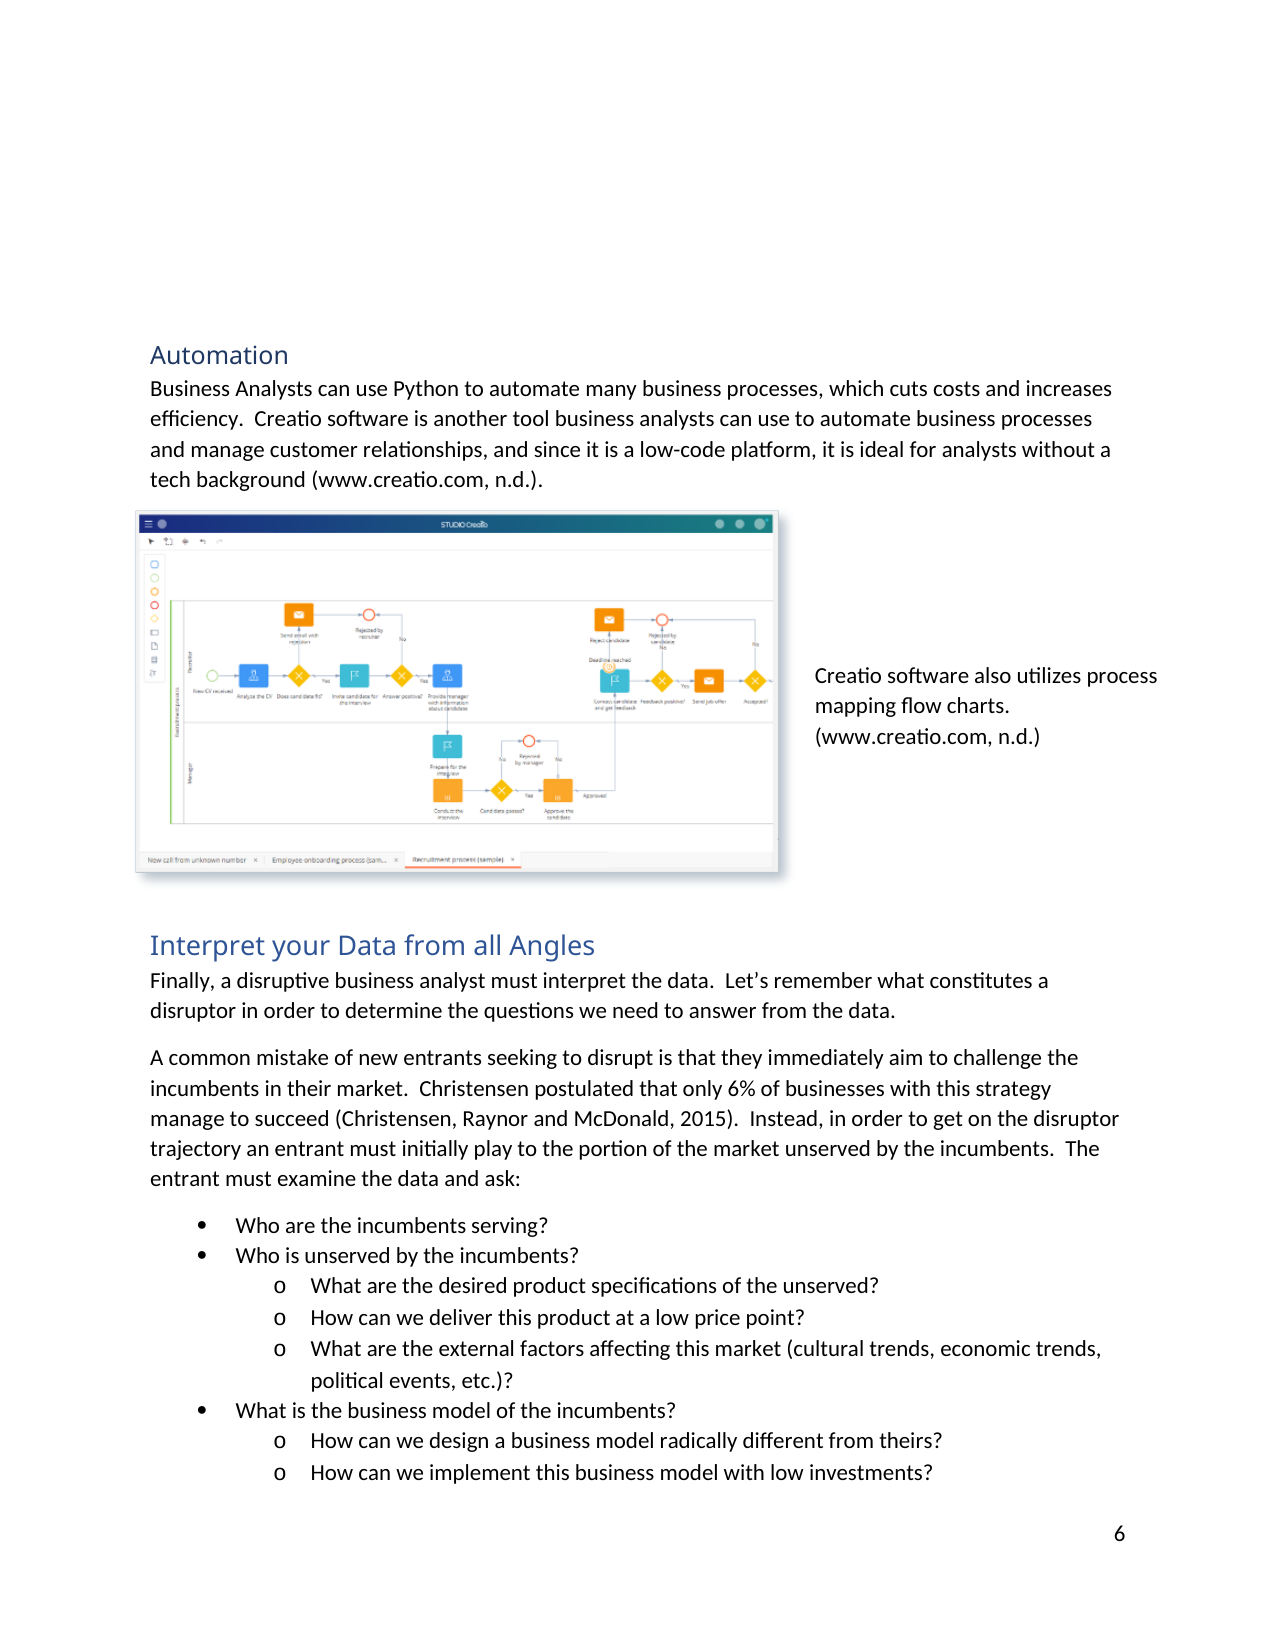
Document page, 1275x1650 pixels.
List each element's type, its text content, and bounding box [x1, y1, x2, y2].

list Who is unserved by the incumbents? [198, 1241, 1125, 1269]
list Who are the incumbents serving? [198, 1211, 1125, 1239]
list What is the business model of the incumbents? [198, 1396, 1125, 1424]
text A common mistake of new entrants seeking to disrupt is that they immediately aim to challenge the incumbents in their market. Christensen postulated that only 6% of businesses with this strategy manage to succeed (Christensen, Raynor and McDonald, 2015). Instead, in order to get on the disruptor trajectory an entrant must initially play to the portion of the market unserved by the incumbents. The entrant must examine the data and ask: [150, 1043, 1125, 1192]
subtitle Automation [150, 337, 1125, 372]
list What are the desired product specifications of the unserved? [273, 1272, 1125, 1301]
list How can we implement this business model with low investments? [273, 1458, 1125, 1487]
list How can we design a business model radically different from theirs? [273, 1426, 1125, 1455]
text Finally, a disruptive business analyst must interpret the data. Let’s remember what constitutes a disruptor in order to determine the questions we need to answer from the data. [150, 966, 1125, 1024]
subtitle Interpret your Data from all Angles [150, 927, 1125, 963]
picture [126, 501, 802, 896]
list What are the external factors affecting this market (cultural trends, economic trends, political events, etc.)? [273, 1334, 1125, 1394]
list How can we deliver this product at a low price point? [273, 1303, 1125, 1332]
text Business Analysts can use Python to automate many business processes, which cuts costs and increases efficiency. Creatio software is another tool business analysts can use to automate business processes and manage customer relationships, and since it is a low-code platform, it is ideal for analysts without a tech background (www.creatio.com, n.d.). [150, 374, 1125, 493]
